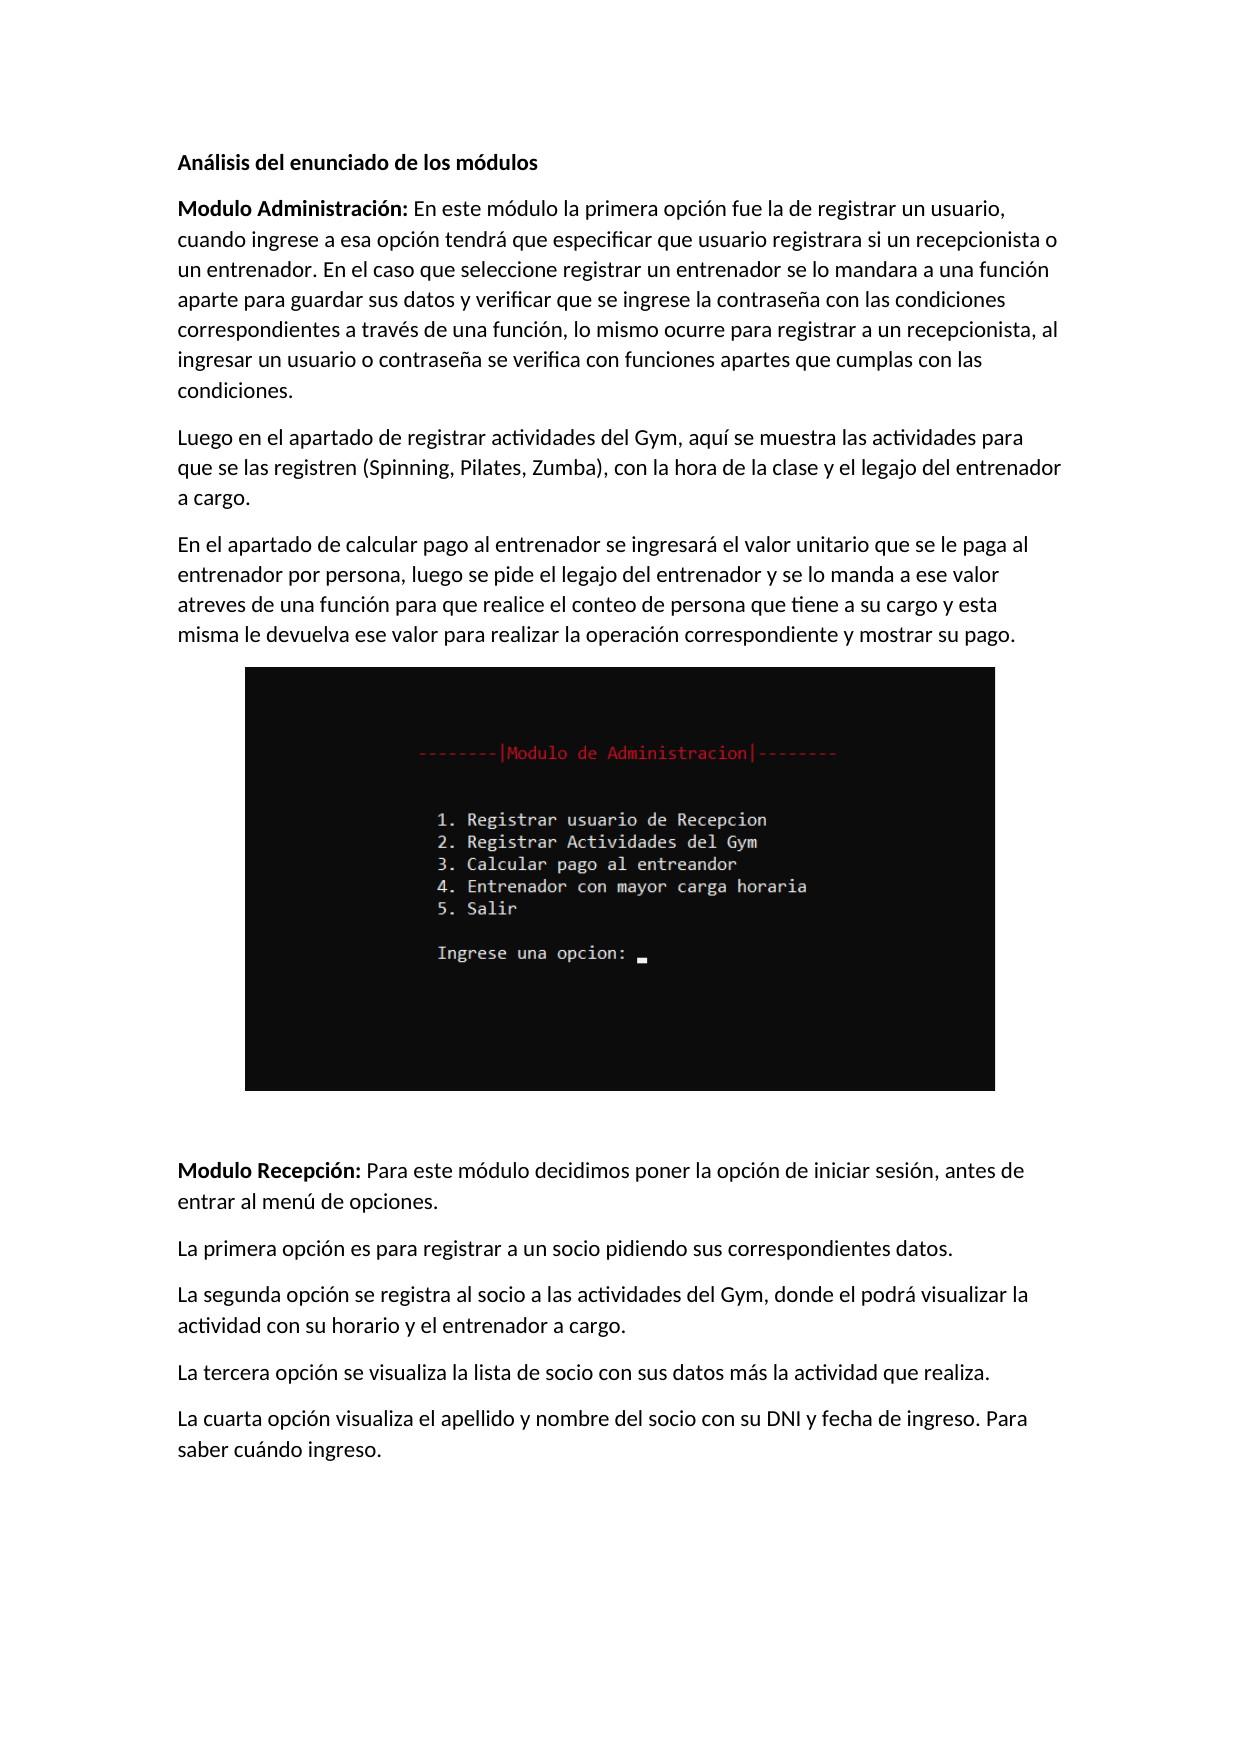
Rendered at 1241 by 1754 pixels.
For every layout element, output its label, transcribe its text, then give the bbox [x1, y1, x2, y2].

text La tercera opción se visualiza la lista de socio con sus datos más la actividad que realiza. [177, 1358, 1063, 1386]
text La cuarta opción visualiza el apellido y nombre del socio con su DNI y fecha de ingreso. Para saber cuándo ingreso. [177, 1404, 1063, 1463]
text Modulo Recepción: Para este módulo decidimos poner la opción de iniciar sesión, antes de entrar al menú de opciones. [177, 1157, 1063, 1215]
text La primera opción es para registrar a un socio pidiendo sus correspondientes datos. [177, 1234, 1063, 1262]
text La segunda opción se registra al socio a las actividades del Gym, donde el podrá visualizar la actividad con su horario y el entrenador a cargo. [177, 1281, 1063, 1339]
text En el apartado de calcular pago al entrenador se ingresará el valor unitario que se le paga al entrenador por persona, luego se pide el legajo del entrenador y se lo manda a ese valor atreves de una función para que realice el conteo de persona que tiene a su cargo y esta misma le devuelva ese valor para realizar la operación correspondiente y mostrar su pago. [177, 530, 1063, 648]
text Modulo Administración: En este módulo la primera opción fue la de registrar un usuario, cuando ingrese a esa opción tendrá que especificar que usuario registrara si un recepcionista o un entrenador. En el caso que seleccione registrar un entrenador se lo mandara a una función aparte para guardar sus datos y verificar que se ingrese la contraseña con las condiciones correspondientes a través de una función, lo mismo ocurre para registrar a un recepcionista, al ingresar un usuario o contraseña se verifica con funciones apartes que cumplas con las condiciones. [177, 194, 1063, 404]
text Análisis del enunciado de los módulos [177, 148, 1063, 176]
text Luego en el apartado de registrar actividades del Gym, aquí se muestra las actividades para que se las registren (Spinning, Pilates, Zumba), con la hora de la clase y el legajo del entrenador a cargo. [177, 423, 1063, 511]
